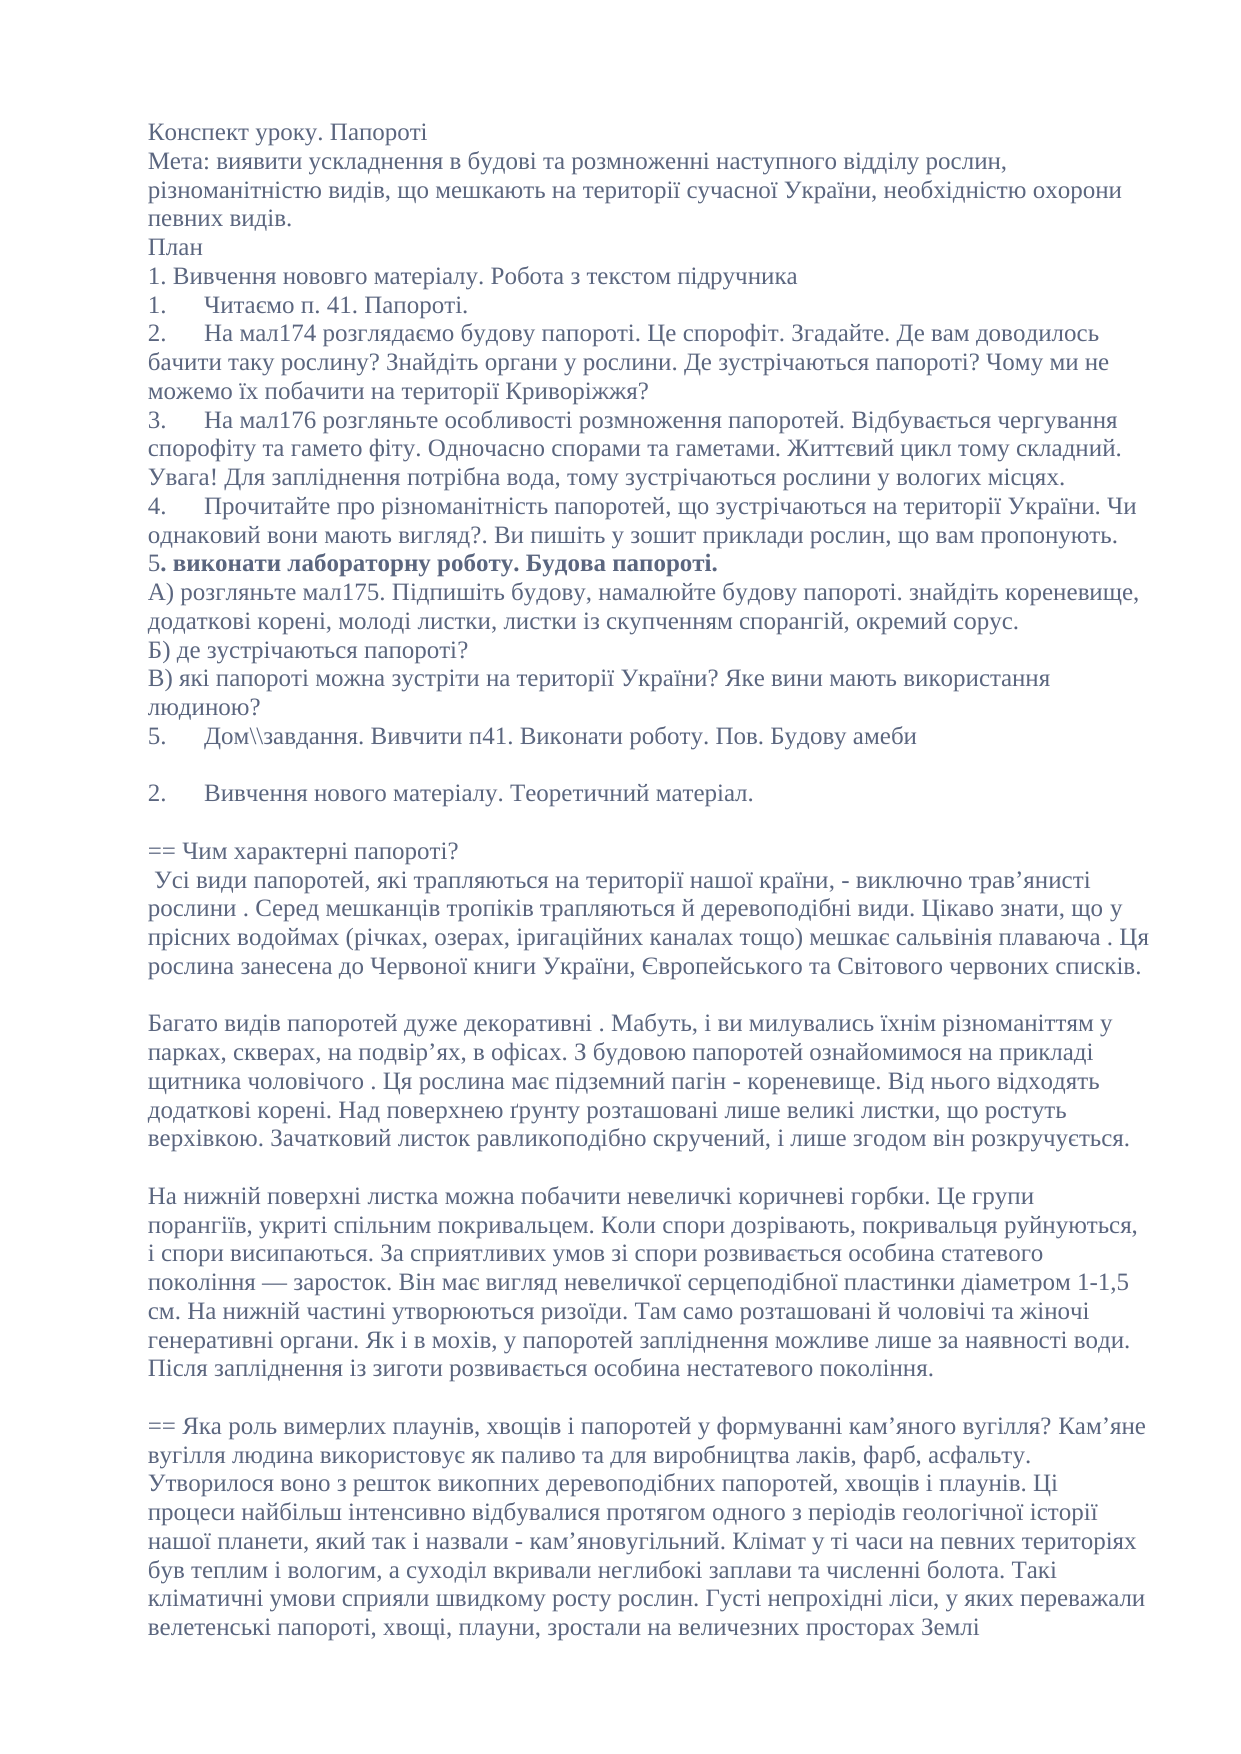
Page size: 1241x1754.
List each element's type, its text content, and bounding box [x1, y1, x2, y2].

text Б) де зустрічаються папороті? [148, 635, 1152, 663]
text Конспект уроку. Папороті Мета: виявити ускладнення в будові та розмноженні наступного відділу рослин, різноманітністю видів, що мешкають на території сучасної України, необхідністю охорони певних видів. План 1. Вивчення нововго матеріалу. Робота з текстом підручника [148, 117, 1152, 290]
text 5. виконати лабораторну роботу. Будова папороті. [148, 548, 1152, 577]
text 1. Читаємо п. 41. Папороті. 2. На мал174 розглядаємо будову папороті. Це спорофіт. Згадайте. Де вам доводилось бачити таку рослину? Знайдіть органи у рослини. Де зустрічаються папороті? Чому ми не можемо їх побачити на території Криворіжжя? 3. На мал176 розгляньте особливості розмноження папоротей. Відбувається чергування спорофіту та гамето фіту. Одночасно спорами та гаметами. Життєвий цикл тому складний. Увага! Для запліднення потрібна вода, тому зустрічаються рослини у вологих місцях. 4. Прочитайте про різноманітність папоротей, що зустрічаються на території України. Чи однаковий вони мають вигляд?. Ви пишіть у зошит приклади рослин, що вам пропонують. [148, 290, 1152, 548]
text А) розгляньте мал175. Підпишіть будову, намалюйте будову папороті. знайдіть кореневище, додаткові корені, молоді листки, листки із скупченням спорангій, окремий сорус. [148, 577, 1152, 635]
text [148, 663, 1152, 1641]
